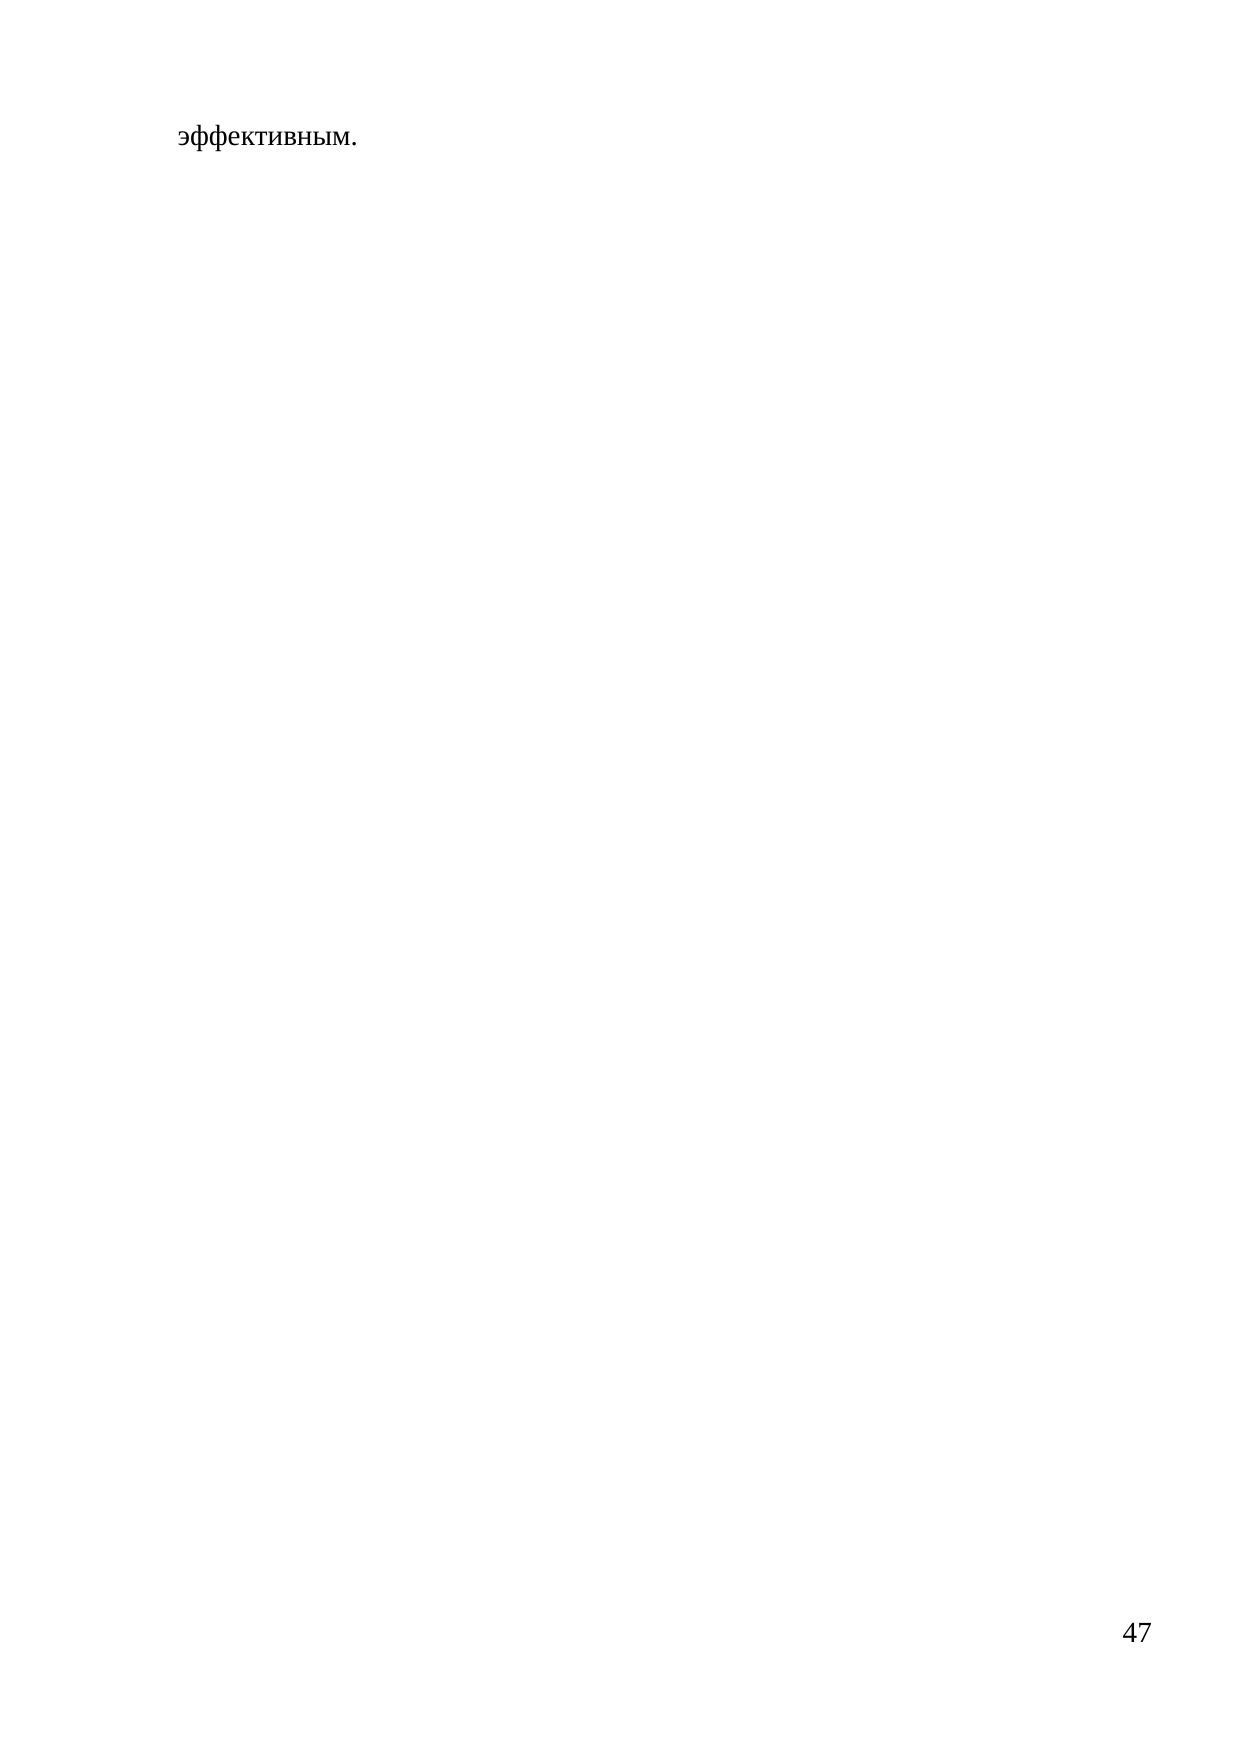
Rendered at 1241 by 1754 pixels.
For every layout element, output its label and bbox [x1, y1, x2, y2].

text [177, 118, 1152, 152]
